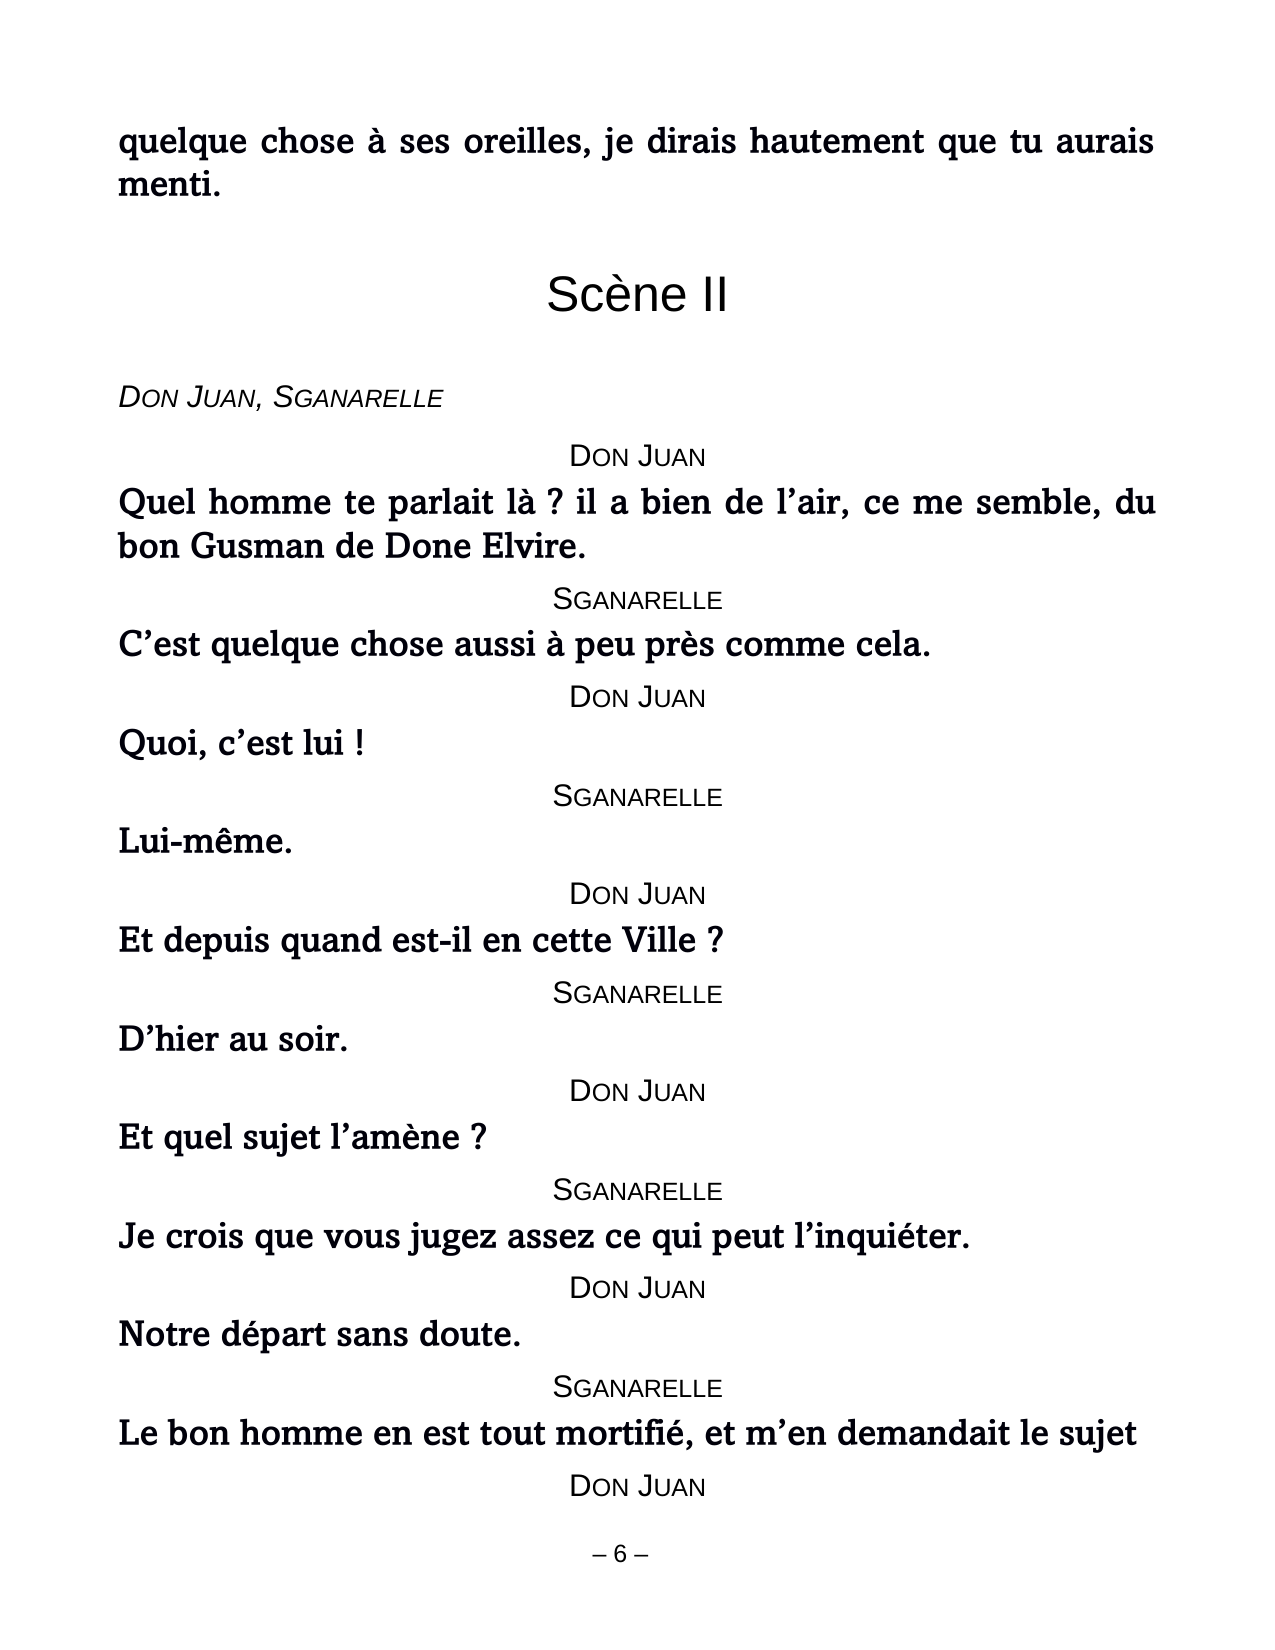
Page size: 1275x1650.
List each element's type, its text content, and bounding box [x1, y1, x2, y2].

text Notre départ sans doute. [118, 1312, 1157, 1356]
text Don Juan [118, 437, 1157, 473]
text Lui-même. [118, 819, 1157, 863]
text Sganarelle [118, 777, 1157, 813]
text Quel homme te parlait là ? il a bien de l’air, ce me semble, du bon Gusman de Done Elvire. [118, 479, 1157, 567]
text Don Juan [118, 875, 1157, 911]
text Je crois que vous jugez assez ce qui peut l’inquiéter. [118, 1213, 1157, 1257]
subtitle Scène II [118, 265, 1157, 322]
text Sganarelle [118, 580, 1157, 616]
text Don Juan [118, 1072, 1157, 1108]
text Sganarelle [118, 1368, 1157, 1404]
text Et quel sujet l’amène ? [118, 1114, 1157, 1158]
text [118, 118, 1157, 206]
text Sganarelle [118, 974, 1157, 1010]
text Quoi, c’est lui ! [118, 720, 1157, 764]
text D’hier au soir. [118, 1016, 1157, 1060]
text Don Juan, Sganarelle [118, 378, 1157, 414]
text Et depuis quand est-il en cette Ville ? [118, 917, 1157, 961]
text Le bon homme en est tout mortifié, et m’en demandait le sujet [118, 1410, 1157, 1454]
text C’est quelque chose aussi à peu près comme cela. [118, 622, 1157, 666]
text Don Juan [118, 1467, 1157, 1502]
text Sganarelle [118, 1171, 1157, 1207]
text Don Juan [118, 1269, 1157, 1305]
text Don Juan [118, 678, 1157, 714]
